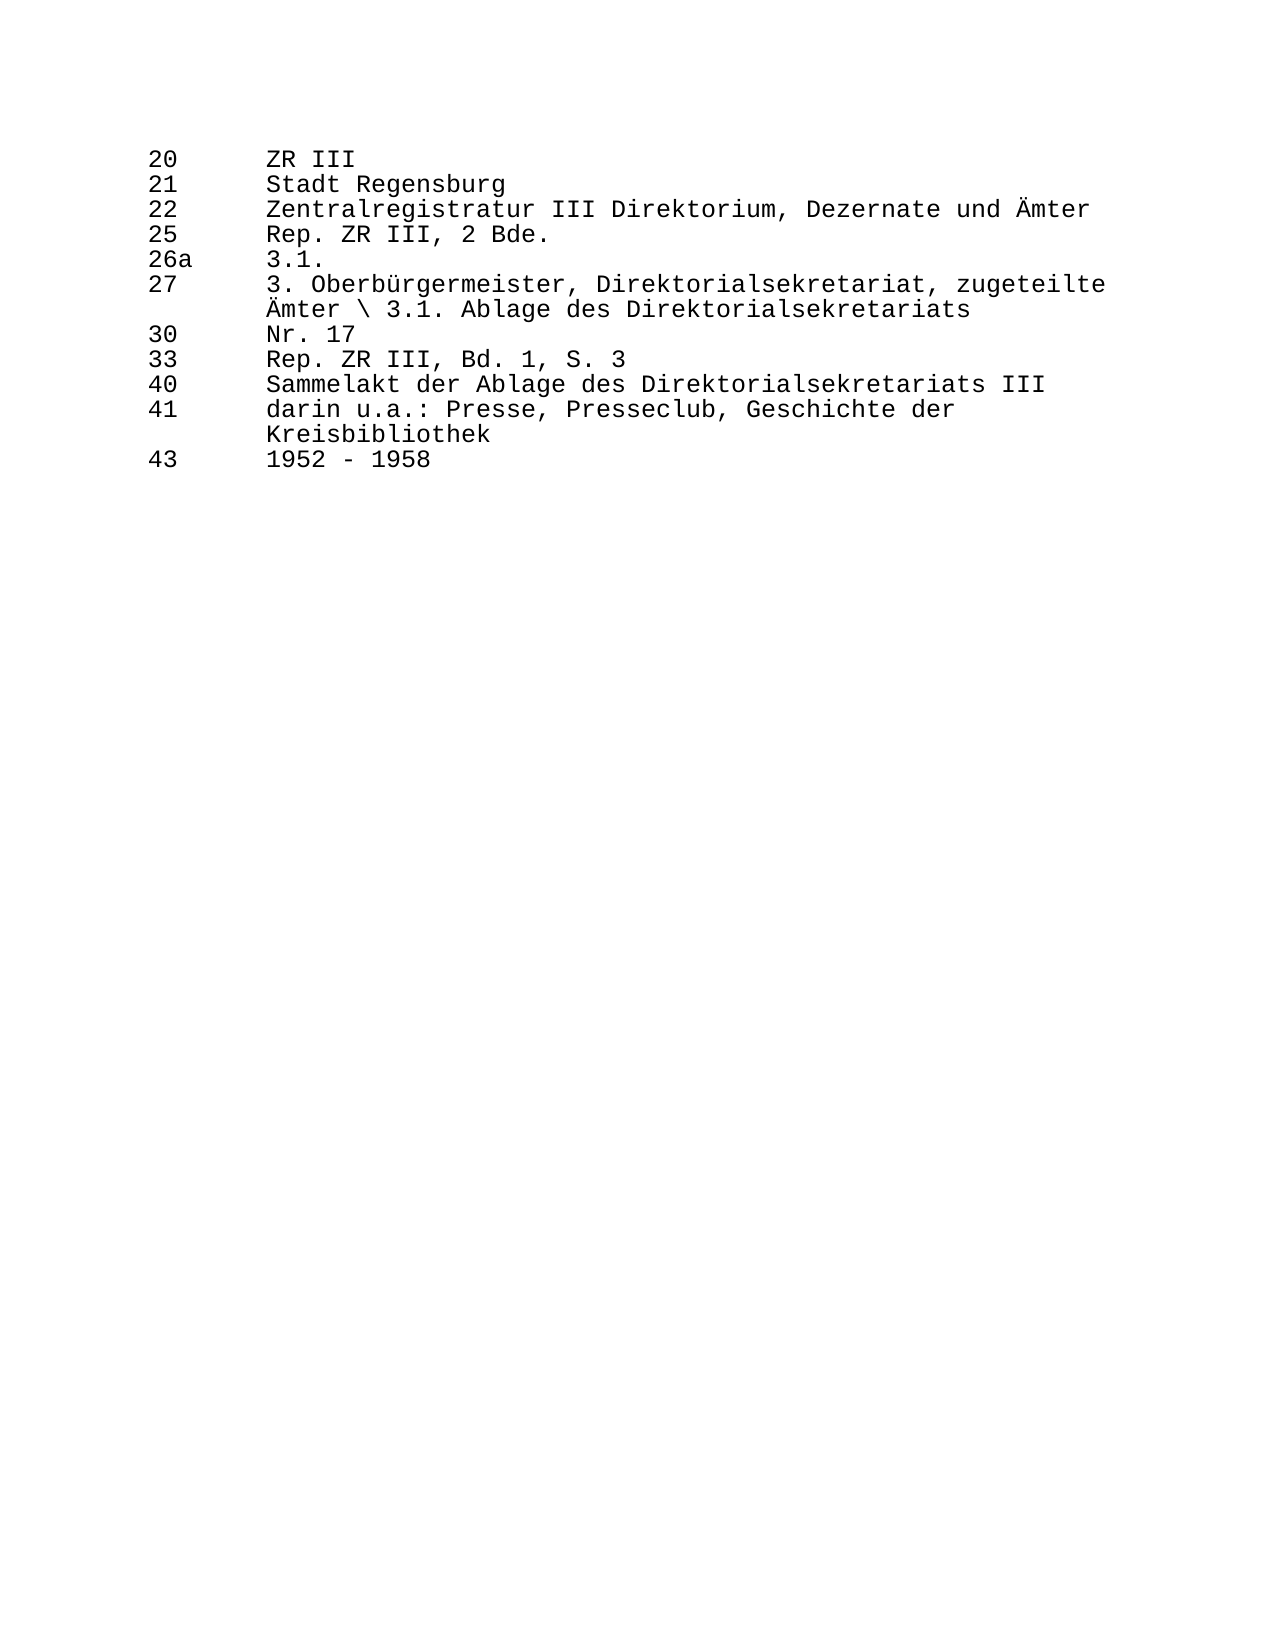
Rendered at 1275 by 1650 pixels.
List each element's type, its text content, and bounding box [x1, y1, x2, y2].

text 30 Nr. 17 [148, 323, 1127, 348]
text 33 Rep. ZR III, Bd. 1, S. 3 [148, 348, 1127, 373]
text 26a 3.1. [148, 248, 1127, 273]
text 40 Sammelakt der Ablage des Direktorialsekretariats III [148, 373, 1127, 398]
text 27 3. Oberbürgermeister, Direktorialsekretariat, zugeteilte Ämter \ 3.1. Ablage des Direktorialsekretariats [148, 273, 1127, 323]
text 43 1952 - 1958 [148, 448, 1127, 473]
text 22 Zentralregistratur III Direktorium, Dezernate und Ämter [148, 198, 1127, 223]
text 20 ZR III [148, 148, 1127, 173]
text 21 Stadt Regensburg [148, 173, 1127, 198]
text 25 Rep. ZR III, 2 Bde. [148, 223, 1127, 248]
text 41 darin u.a.: s[Presse]s, Presseclub, Geschichte der s[Kreisbibliothek]s [148, 398, 1127, 448]
